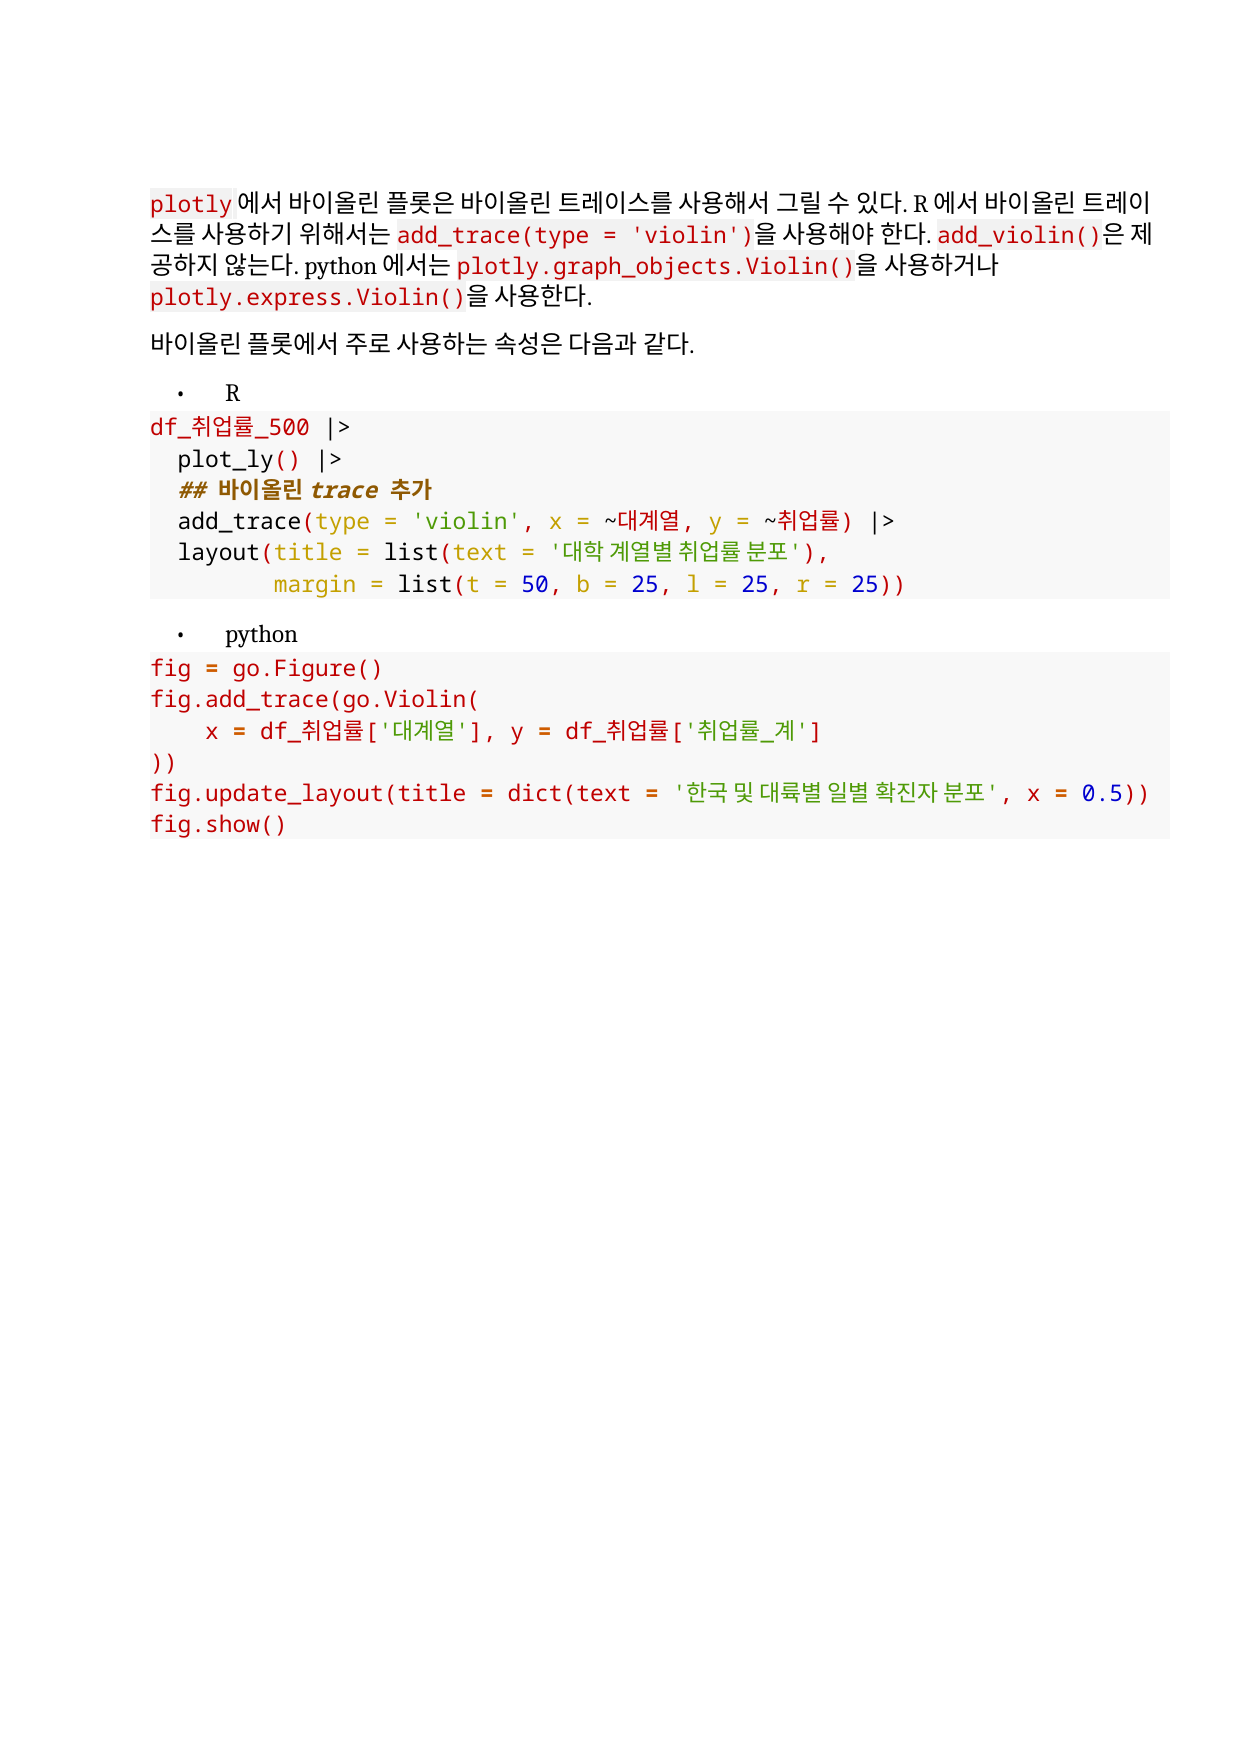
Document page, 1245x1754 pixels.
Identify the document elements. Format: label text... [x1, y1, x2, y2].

text fig = go.Figure() fig.add_trace(go.Violin( x = df_취업률['대계열'], y = df_취업률['취업률_계'] )) fig.update_layout(title = dict(text = '한국 및 대륙별 일별 확진자 분포', x = 0.5)) fig.show() [150, 652, 1170, 839]
list R [175, 379, 1170, 407]
text df_취업률_500 |> plot_ly() |> ## 바이올린 trace 추가 add_trace(type = 'violin', x = ~대계열, y = ~취업률) |> layout(title = list(text = '대학 계열별 취업률 분포'), margin = list(t = 50, b = 25, l = 25, r = 25)) [150, 411, 1170, 599]
text 바이올린 플롯에서 주로 사용하는 속성은 다음과 같다. [150, 331, 1170, 360]
list python [175, 619, 1170, 648]
text plotly에서 바이올린 플롯은 바이올린 트레이스를 사용해서 그릴 수 있다. R에서 바이올린 트레이스를 사용하기 위해서는 add_trace(type = 'violin')을 사용해야 한다. add_violin()은 제공하지 않는다. python에서는 plotly.graph_objects.Violin()을 사용하거나 plotly.express.Violin()을 사용한다. [150, 187, 1170, 312]
